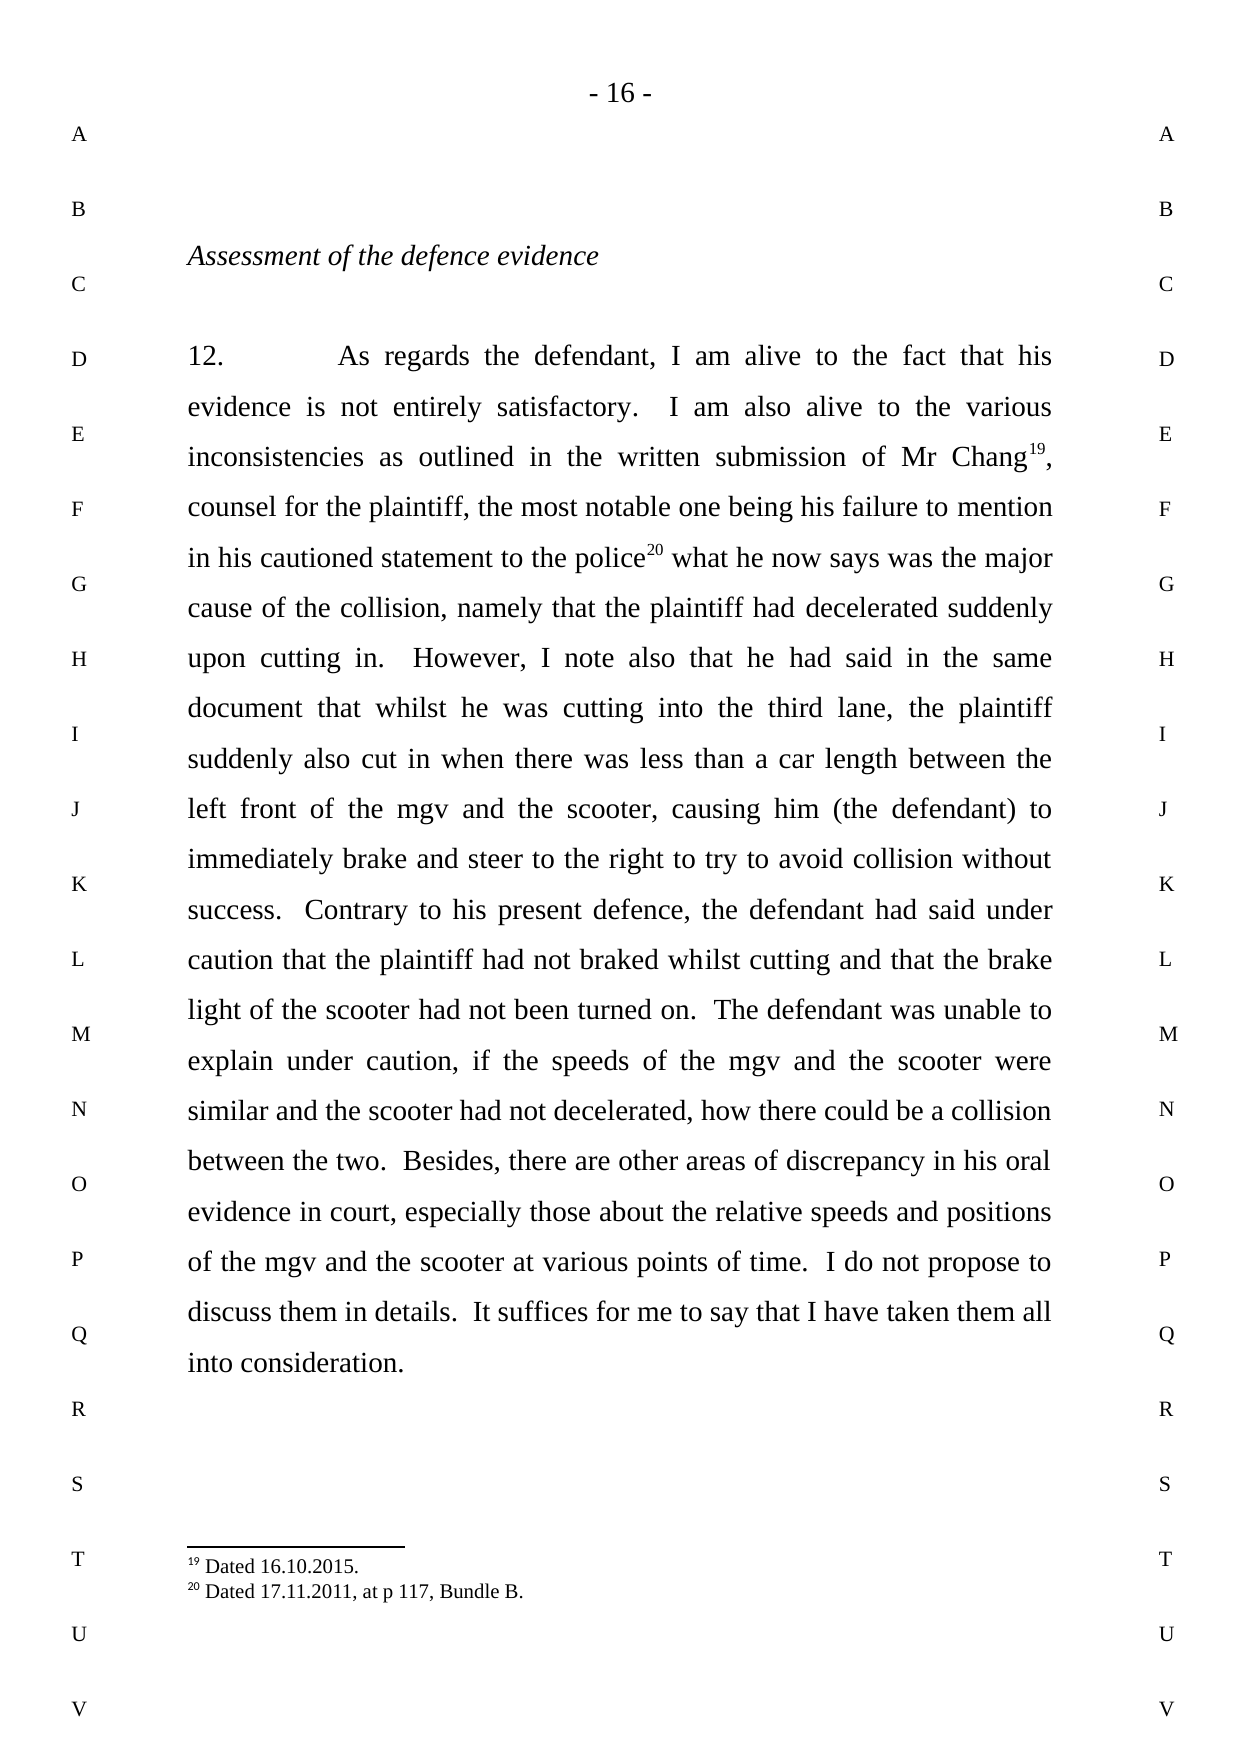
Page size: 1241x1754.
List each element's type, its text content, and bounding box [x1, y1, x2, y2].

text Assessment of the defence evidence [187, 238, 1053, 271]
list As regards the defendant, I am alive to the fact that his evidence is not entirely satisfactory. I am also alive to the various inconsistencies as outlined in the written submission of Mr Chang, counsel for the plaintiff, the most notable one being his failure to mention in his cautioned statement to the police what he now says was the major cause of the collision, namely that the plaintiff had decelerated suddenly upon cutting in. However, I note also that he had said in the same document that whilst he was cutting into the third lane, the plaintiff suddenly also cut in when there was less than a car length between the left front of the mgv and the scooter, causing him (the defendant) to immediately brake and steer to the right to try to avoid collision without success. Contrary to his present defence, the defendant had said under caution that the plaintiff had not braked whilst cutting and that the brake light of the scooter had not been turned on. The defendant was unable to explain under caution, if the speeds of the mgv and the scooter were similar and the scooter had not decelerated, how there could be a collision between the two. Besides, there are other areas of discrepancy in his oral evidence in court, especially those about the relative speeds and positions of the mgv and the scooter at various points of time. I do not propose to discuss them in details. It suffices for me to say that I have taken them all into consideration. [187, 338, 1053, 1378]
